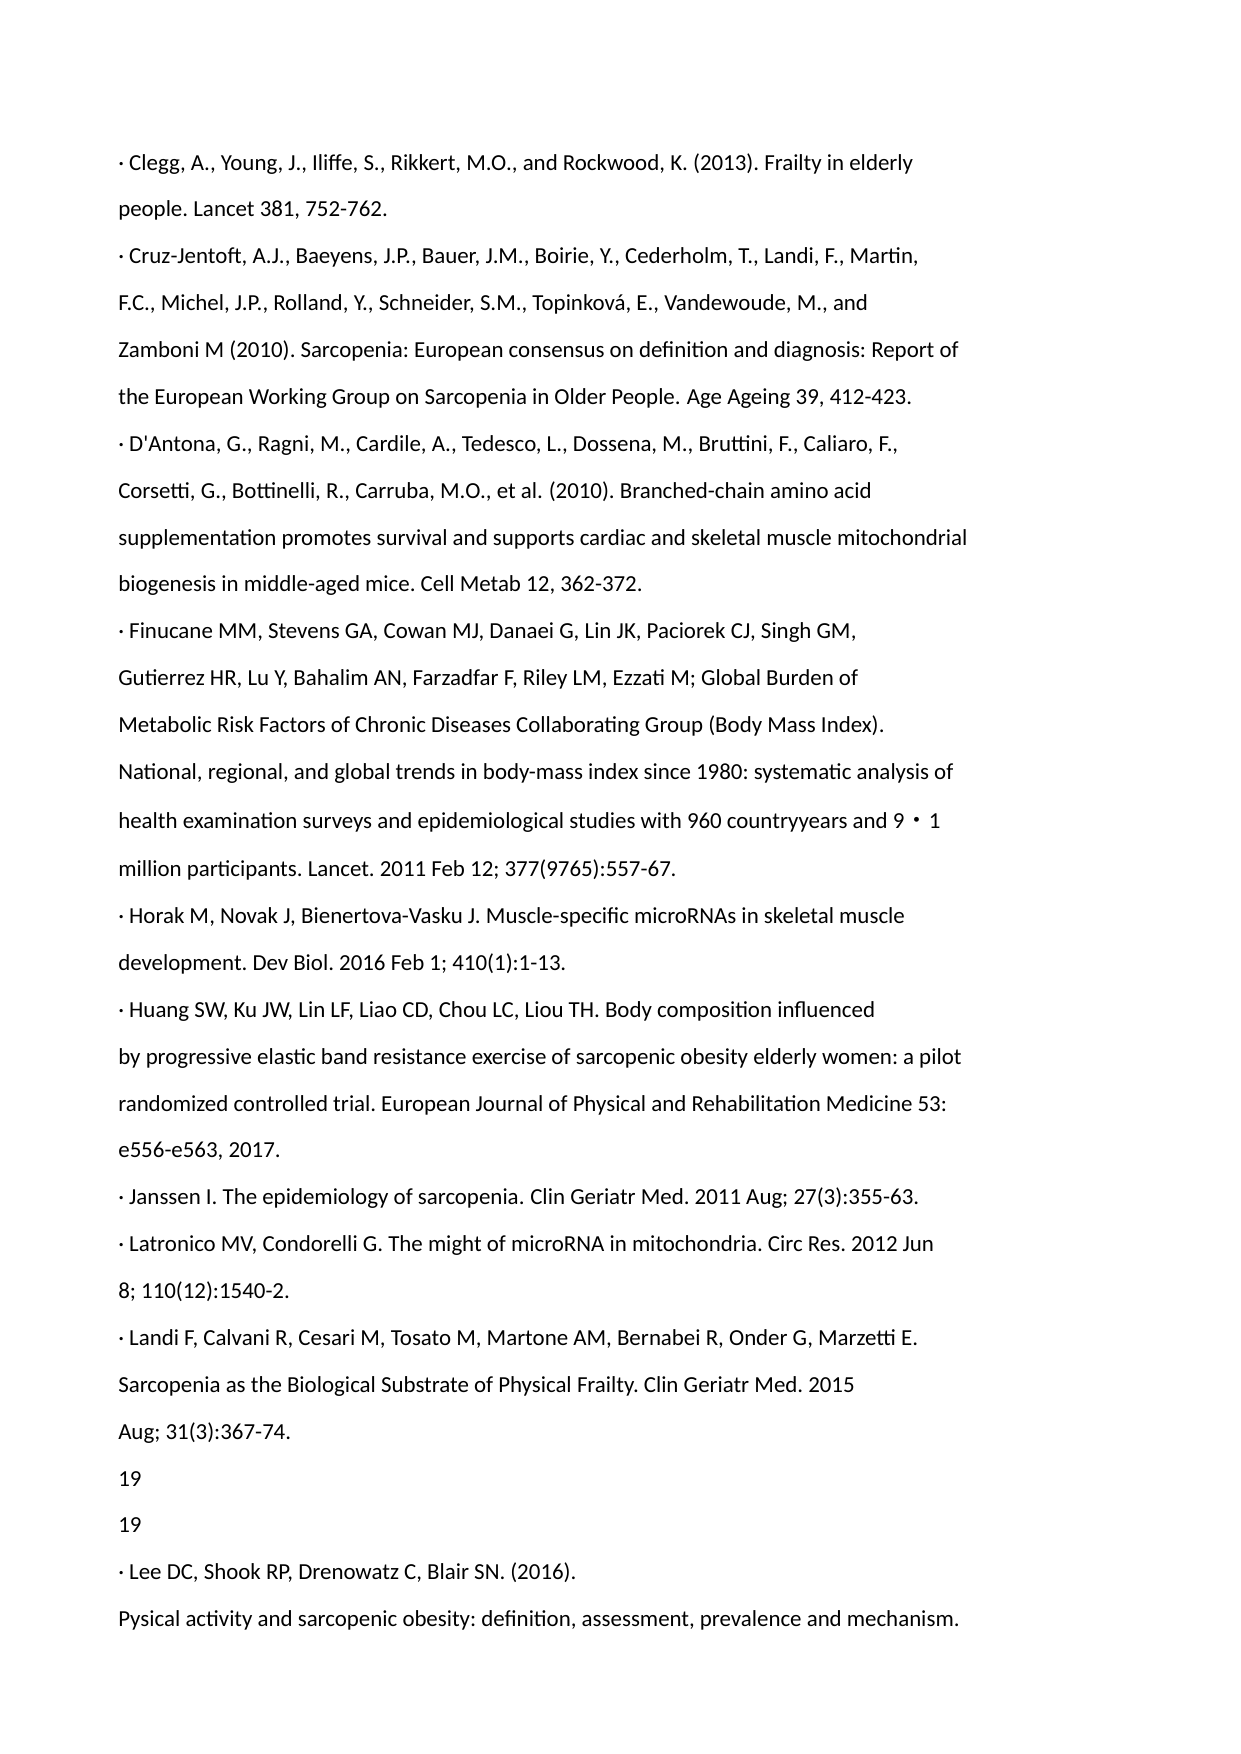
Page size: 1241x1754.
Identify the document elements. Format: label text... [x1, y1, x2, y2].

text supplementation promotes survival and supports cardiac and skeletal muscle mitochondrial [118, 523, 1122, 551]
text · Clegg, A., Young, J., Iliffe, S., Rikkert, M.O., and Rockwood, K. (2013). Frailty in elderly [118, 148, 1122, 176]
text · Huang SW, Ku JW, Lin LF, Liao CD, Chou LC, Liou TH. Body composition influenced [118, 995, 1122, 1023]
text million participants. Lancet. 2011 Feb 12; 377(9765):557-67. [118, 854, 1122, 882]
text · Lee DC, Shook RP, Drenowatz C, Blair SN. (2016). [118, 1557, 1122, 1585]
text people. Lancet 381, 752-762. [118, 194, 1122, 222]
text Corsetti, G., Bottinelli, R., Carruba, M.O., et al. (2010). Branched-chain amino acid [118, 476, 1122, 504]
text randomized controlled trial. European Journal of Physical and Rehabilitation Medicine 53: [118, 1089, 1122, 1117]
text F.C., Michel, J.P., Rolland, Y., Schneider, S.M., Topinková, E., Vandewoude, M., and [118, 288, 1122, 316]
text by progressive elastic band resistance exercise of sarcopenic obesity elderly women: a pilot [118, 1042, 1122, 1070]
text Gutierrez HR, Lu Y, Bahalim AN, Farzadfar F, Riley LM, Ezzati M; Global Burden of [118, 663, 1122, 691]
text Zamboni M (2010). Sarcopenia: European consensus on definition and diagnosis: Report of [118, 335, 1122, 363]
text 19 [118, 1464, 1122, 1492]
text the European Working Group on Sarcopenia in Older People. Age Ageing 39, 412-423. [118, 382, 1122, 410]
text 8; 110(12):1540-2. [118, 1276, 1122, 1304]
text · Finucane MM, Stevens GA, Cowan MJ, Danaei G, Lin JK, Paciorek CJ, Singh GM, [118, 616, 1122, 644]
text 19 [118, 1511, 1122, 1538]
text · D'Antona, G., Ragni, M., Cardile, A., Tedesco, L., Dossena, M., Bruttini, F., Caliaro, F., [118, 429, 1122, 457]
text National, regional, and global trends in body-mass index since 1980: systematic analysis of [118, 757, 1122, 785]
text Pysical activity and sarcopenic obesity: definition, assessment, prevalence and mechanism. [118, 1604, 1122, 1632]
text biogenesis in middle-aged mice. Cell Metab 12, 362-372. [118, 569, 1122, 597]
text Aug; 31(3):367-74. [118, 1417, 1122, 1445]
text · Janssen I. The epidemiology of sarcopenia. Clin Geriatr Med. 2011 Aug; 27(3):355-63. [118, 1182, 1122, 1210]
text · Latronico MV, Condorelli G. The might of microRNA in mitochondria. Circ Res. 2012 Jun [118, 1229, 1122, 1257]
text development. Dev Biol. 2016 Feb 1; 410(1):1-13. [118, 948, 1122, 976]
text Metabolic Risk Factors of Chronic Diseases Collaborating Group (Body Mass Index). [118, 710, 1122, 738]
text Sarcopenia as the Biological Substrate of Physical Frailty. Clin Geriatr Med. 2015 [118, 1370, 1122, 1398]
text · Horak M, Novak J, Bienertova-Vasku J. Muscle-specific microRNAs in skeletal muscle [118, 901, 1122, 929]
text · Cruz-Jentoft, A.J., Baeyens, J.P., Bauer, J.M., Boirie, Y., Cederholm, T., Landi, F., Martin, [118, 241, 1122, 269]
text health examination surveys and epidemiological studies with 960 countryyears and 9・1 [118, 804, 1122, 835]
text · Landi F, Calvani R, Cesari M, Tosato M, Martone AM, Bernabei R, Onder G, Marzetti E. [118, 1323, 1122, 1351]
text e556-e563, 2017. [118, 1136, 1122, 1163]
